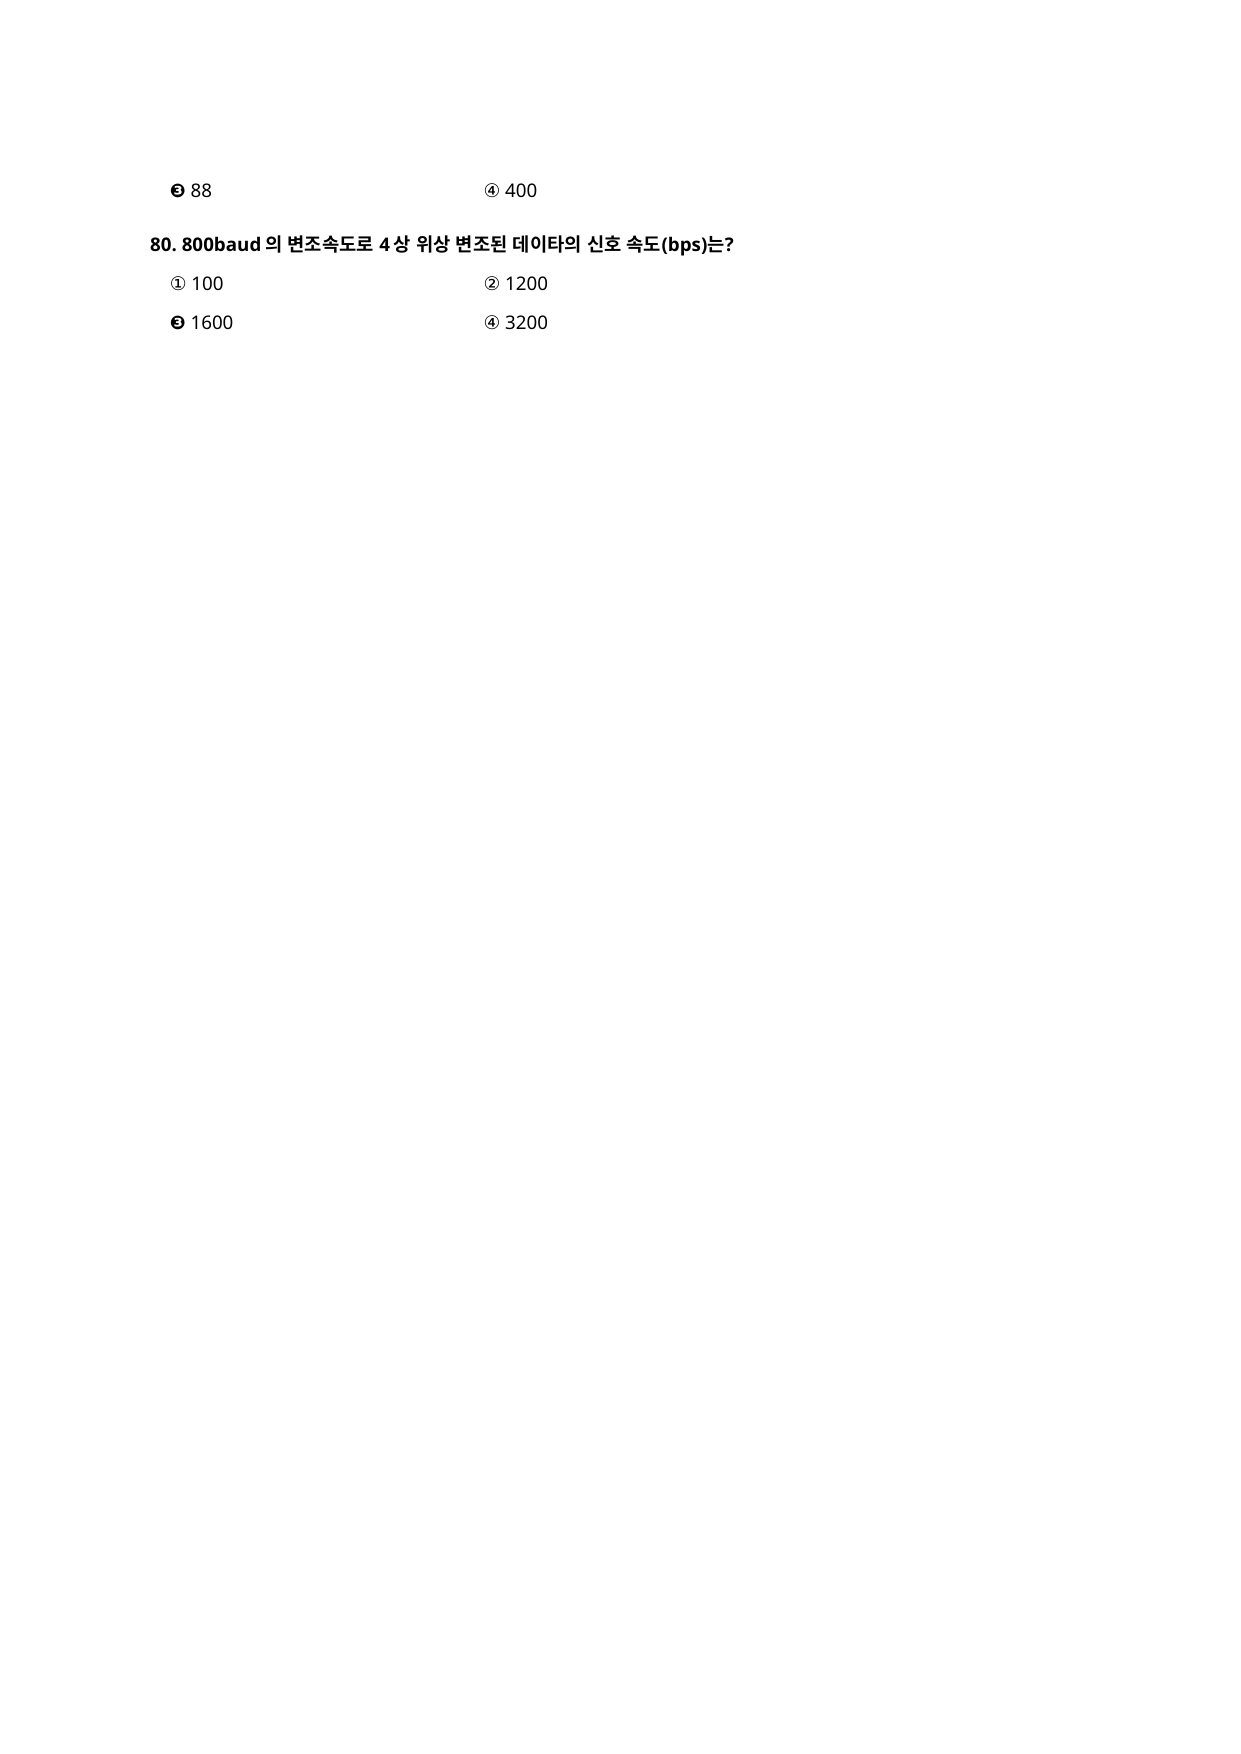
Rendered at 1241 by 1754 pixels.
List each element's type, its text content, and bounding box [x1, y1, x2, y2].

text ① 100 ② 1200 [150, 270, 1090, 296]
text 80. 800baud의 변조속도로 4상 위상 변조된 데이타의 신호 속도(bps)는? [150, 229, 1090, 256]
text ❸ 88 ④ 400 [150, 177, 1090, 203]
text ❸ 1600 ④ 3200 [150, 309, 1090, 335]
